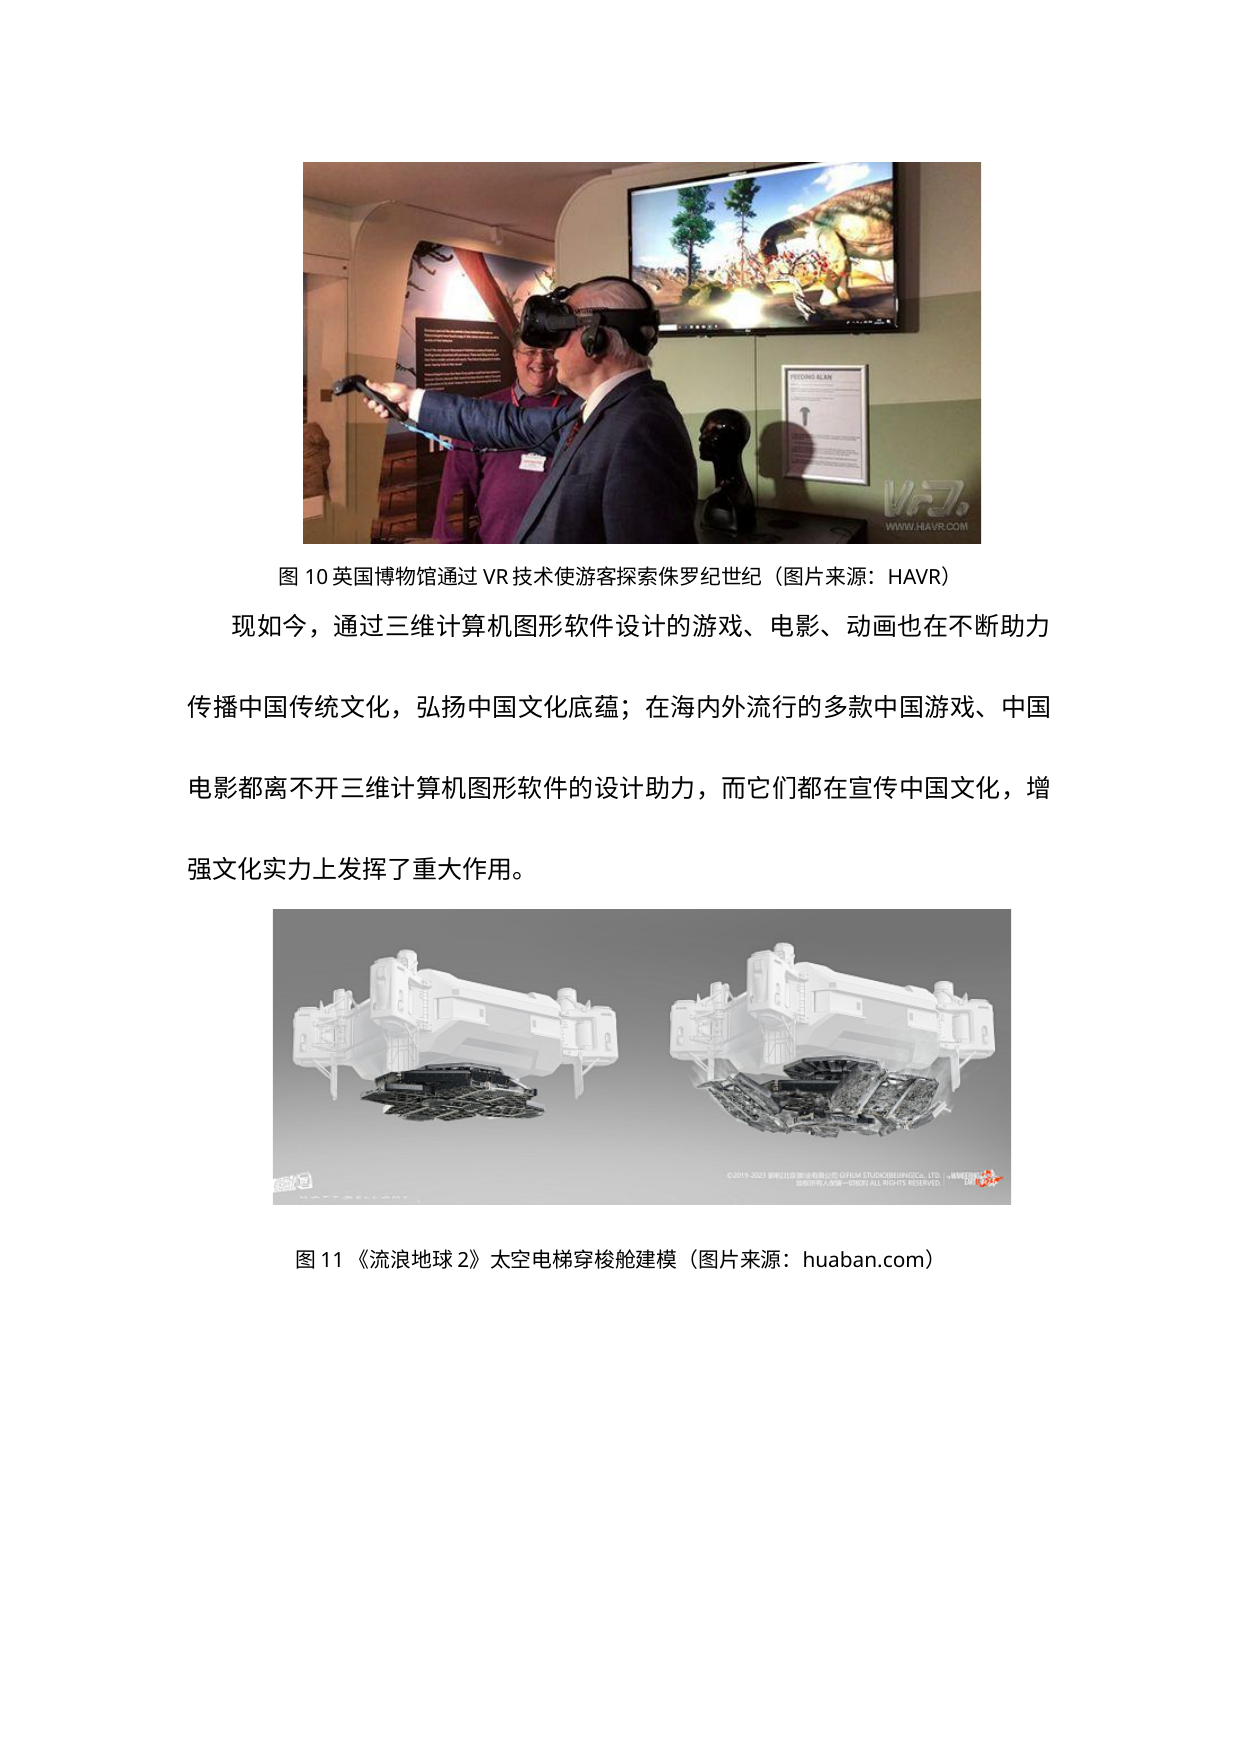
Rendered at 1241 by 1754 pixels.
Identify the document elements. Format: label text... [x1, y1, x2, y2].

text 图 10 英国博物馆通过VR技术使游客探索侏罗纪世纪（图片来源：HAVR） [187, 559, 1053, 592]
picture [303, 162, 982, 544]
text 图 11 《流浪地球2》太空电梯穿梭舱建模（图片来源：huaban.com） [187, 1242, 1053, 1274]
text 现如今，通过三维计算机图形软件设计的游戏、电影、动画也在不断助力传播中国传统文化，弘扬中国文化底蕴；在海内外流行的多款中国游戏、中国电影都离不开三维计算机图形软件的设计助力，而它们都在宣传中国文化，增强文化实力上发挥了重大作用。 [187, 592, 1053, 901]
picture [272, 909, 1012, 1205]
